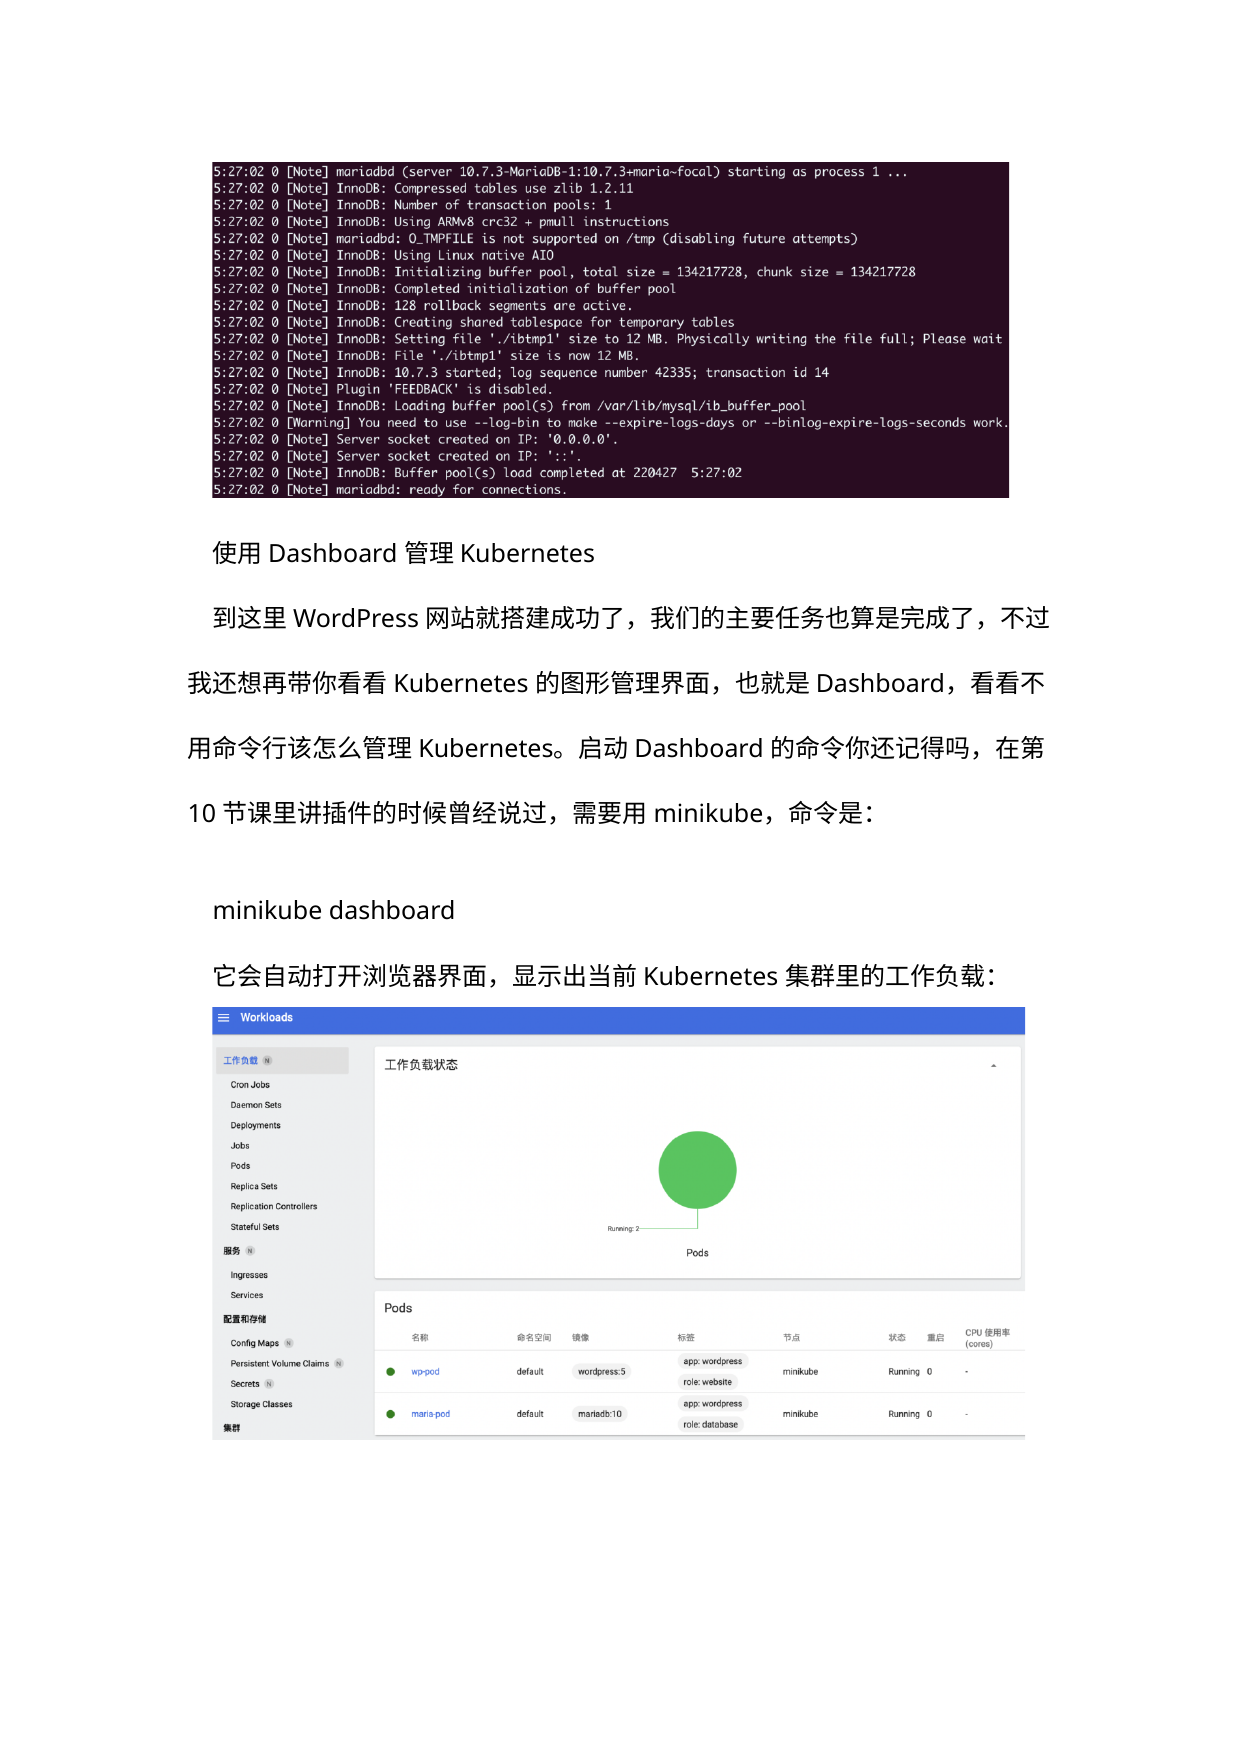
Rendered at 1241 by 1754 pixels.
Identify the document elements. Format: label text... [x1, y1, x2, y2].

picture [212, 1007, 1026, 1440]
text 它会自动打开浏览器界面，显示出当前 Kubernetes 集群里的工作负载： [187, 942, 1053, 1007]
picture [212, 162, 1010, 498]
text 到这里 WordPress 网站就搭建成功了，我们的主要任务也算是完成了，不过我还想再带你看看 Kubernetes 的图形管理界面，也就是 Dashboard，看看不用命令行该怎么管理 Kubernetes。启动 Dashboard 的命令你还记得吗，在第 10 节课里讲插件的时候曾经说过，需要用 minikube，命令是： [187, 584, 1053, 844]
text minikube dashboard [187, 877, 1053, 942]
text 使用 Dashboard 管理 Kubernetes [187, 519, 1053, 584]
